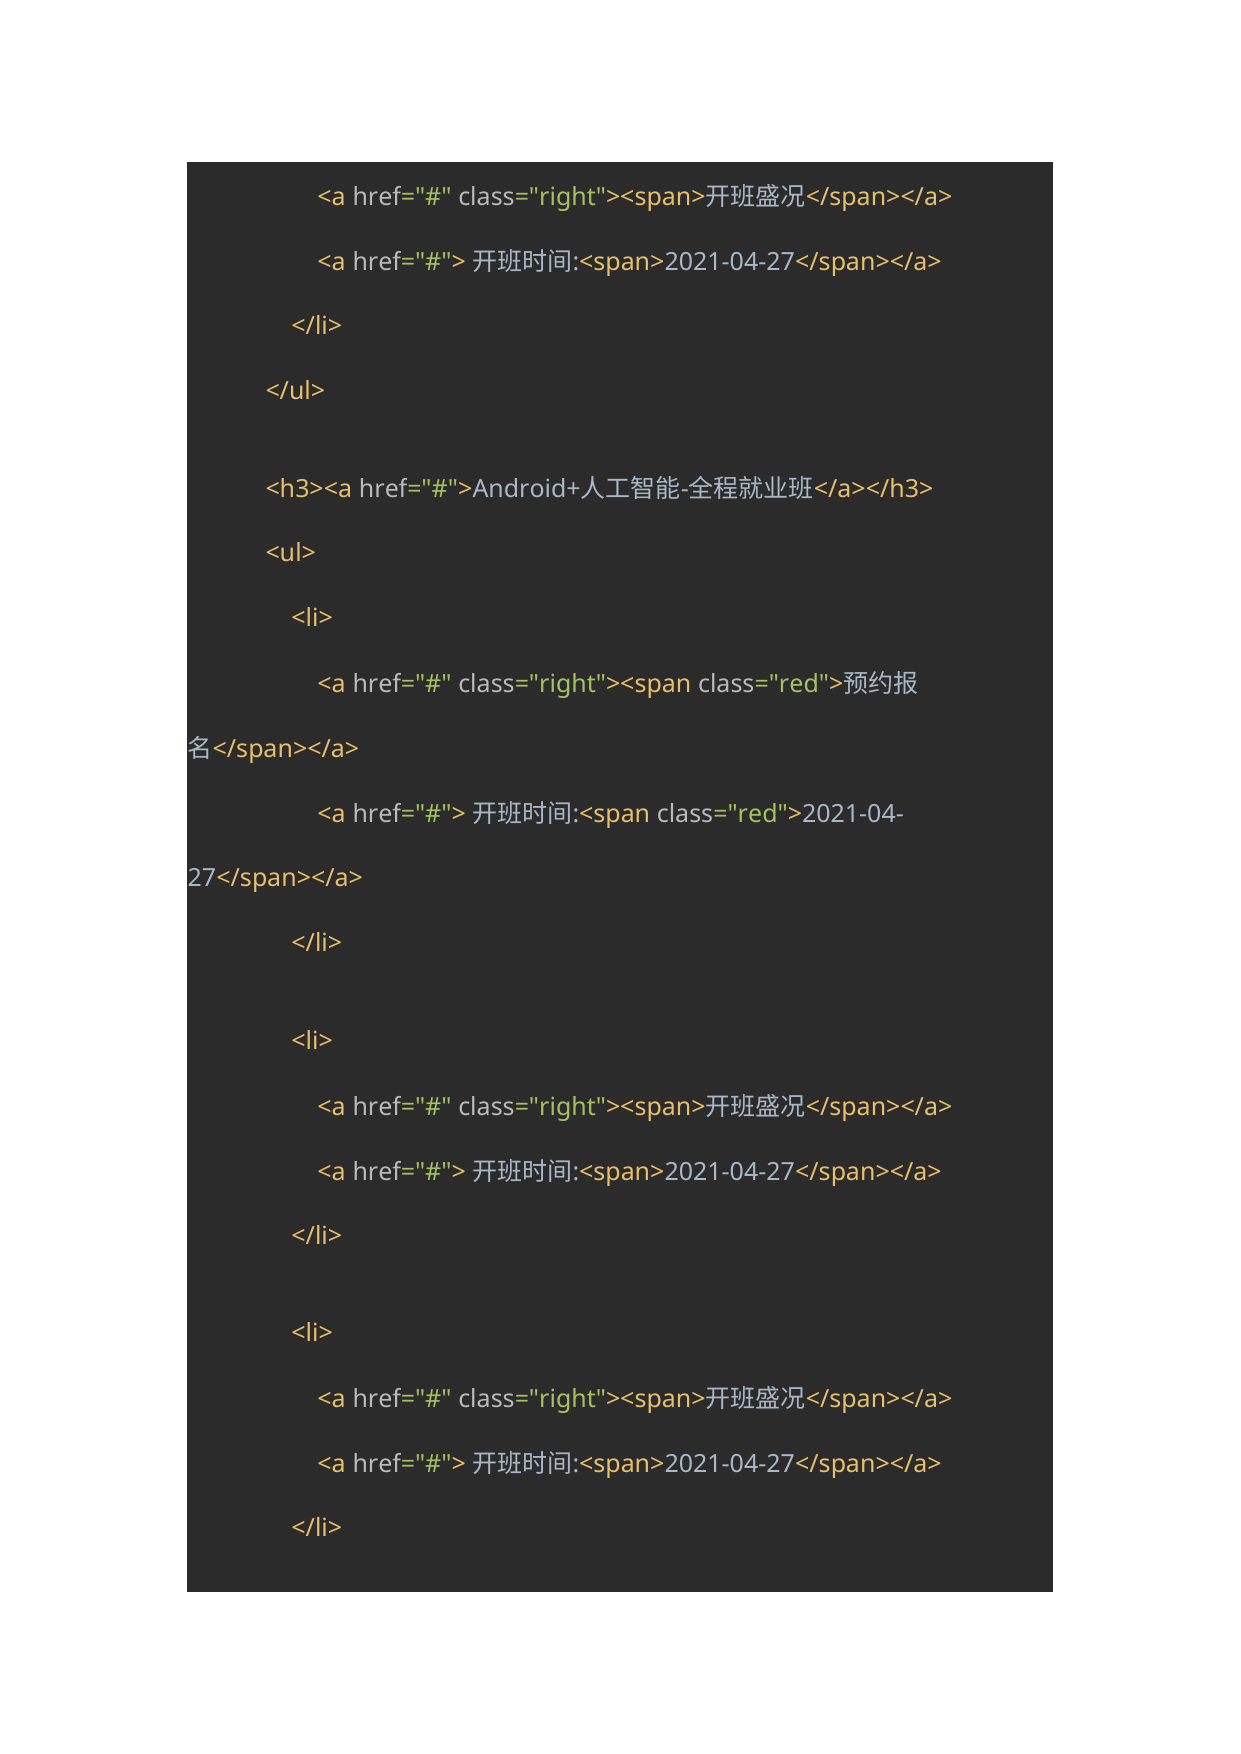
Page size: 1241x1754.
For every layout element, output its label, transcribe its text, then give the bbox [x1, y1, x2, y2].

text </li> [187, 909, 1053, 974]
text <h3><a href="#">Android+人工智能-全程就业班</a></h3> [187, 454, 1053, 519]
text </li> [187, 292, 1053, 357]
text <li> [187, 584, 1053, 649]
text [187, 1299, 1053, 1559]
text <ul> [187, 519, 1053, 584]
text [187, 162, 1053, 227]
text <a href="#"> 开班时间:<span class="red">2021-04-27</span></a> [187, 779, 1053, 909]
text <li> [187, 1007, 1053, 1072]
text <a href="#" class="right"><span class="red">预约报名</span></a> [187, 649, 1053, 779]
text </ul> [187, 357, 1053, 422]
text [187, 227, 1053, 292]
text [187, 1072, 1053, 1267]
